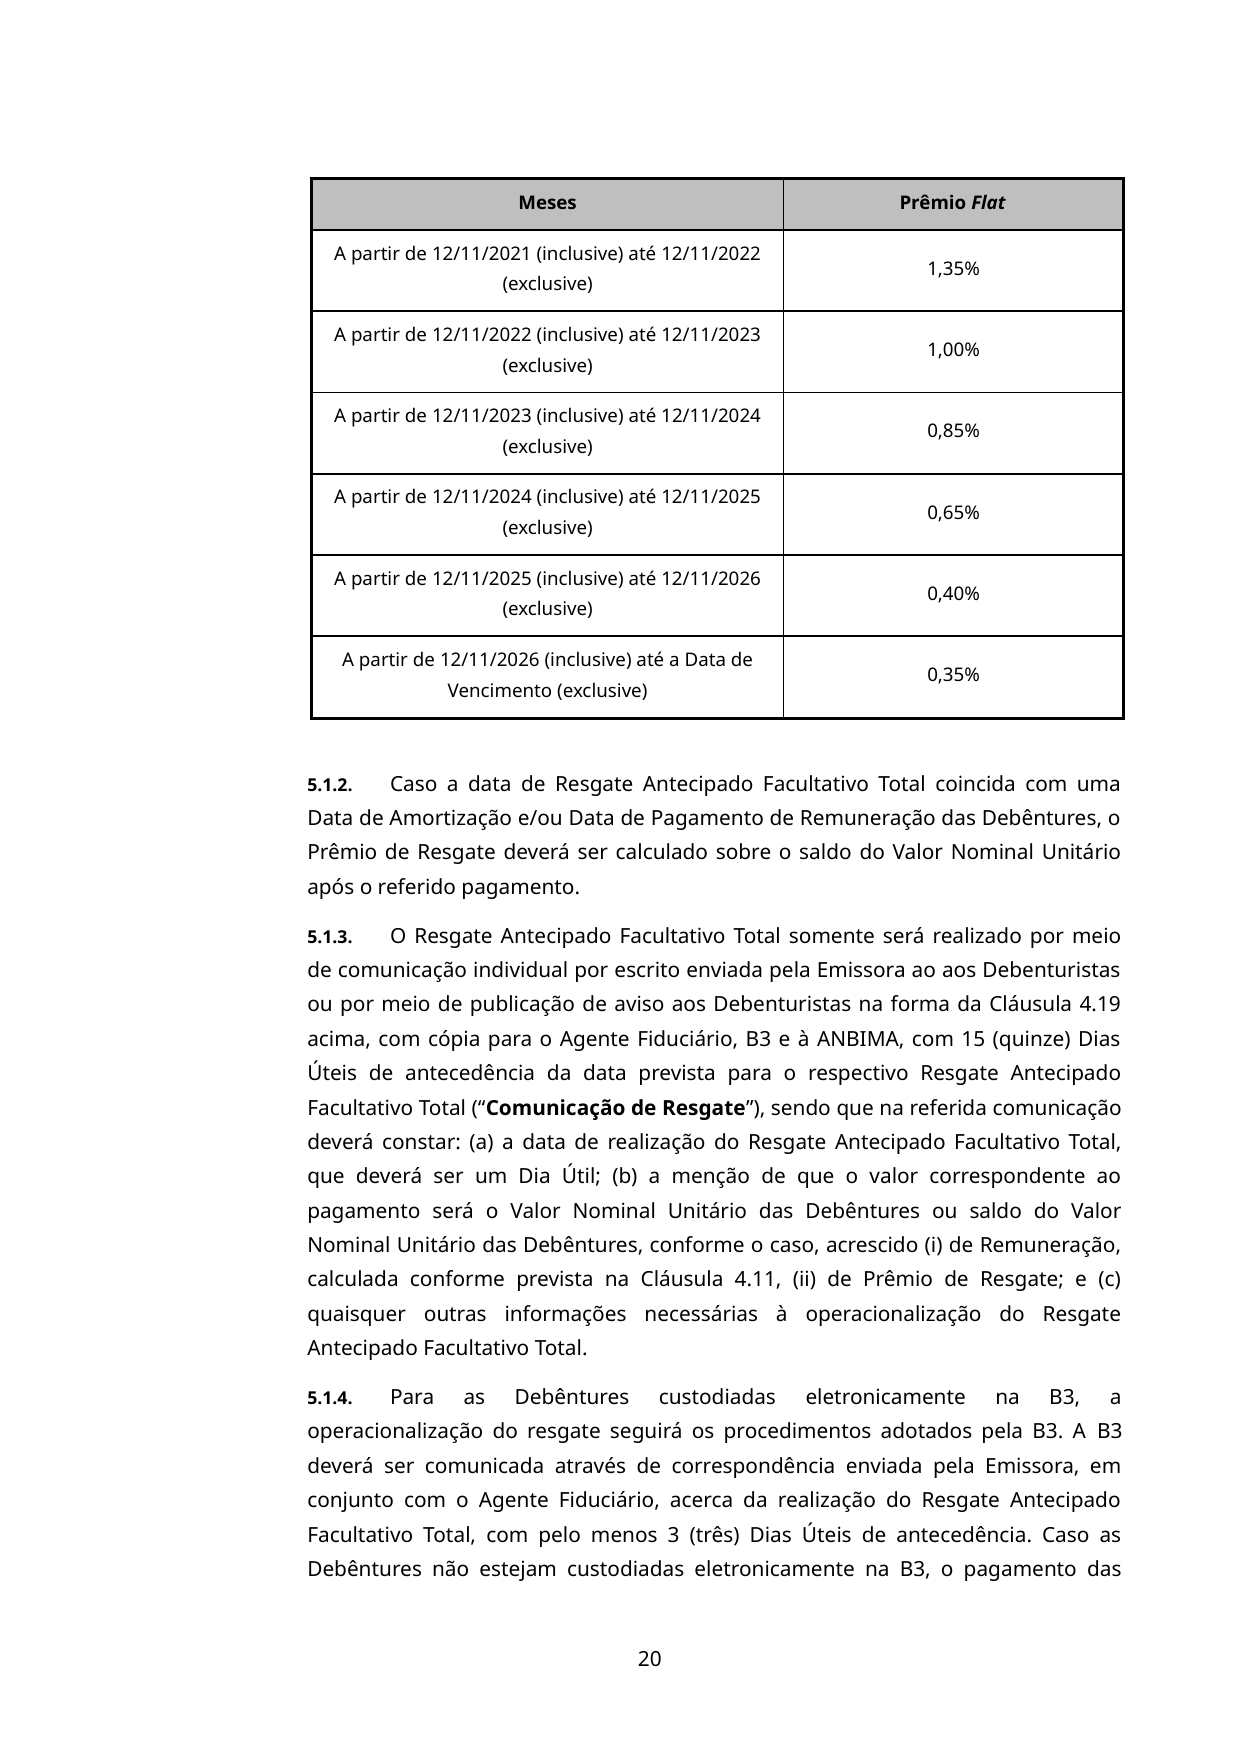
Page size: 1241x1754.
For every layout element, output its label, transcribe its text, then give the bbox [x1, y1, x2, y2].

text Caso a data de Resgate Antecipado Facultativo Total coincida com uma Data de Amortização e/ou Data de Pagamento de Remuneração das Debêntures, o Prêmio de Resgate deverá ser calculado sobre o saldo do Valor Nominal Unitário após o referido pagamento. [307, 769, 1122, 900]
table_cell A partir de 12/11/2023 (inclusive) até 12/11/2024 (exclusive) [313, 393, 783, 473]
table_header Meses [313, 180, 783, 229]
table_cell A partir de 12/11/2026 (inclusive) até a Data de Vencimento (exclusive) [313, 637, 783, 717]
table_cell 1,35% [784, 231, 1122, 310]
table_cell 0,65% [784, 475, 1122, 554]
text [307, 1382, 1122, 1583]
text O Resgate Antecipado Facultativo Total somente será realizado por meio de comunicação individual por escrito enviada pela Emissora ao aos Debenturistas ou por meio de publicação de aviso aos Debenturistas na forma da Cláusula 4.19 acima, com cópia para o Agente Fiduciário, B3 e à ANBIMA, com 15 (quinze) Dias Úteis de antecedência da data prevista para o respectivo Resgate Antecipado Facultativo Total (“Comunicação de Resgate”), sendo que na referida comunicação deverá constar: (a) a data de realização do Resgate Antecipado Facultativo Total, que deverá ser um Dia Útil; (b) a menção de que o valor correspondente ao pagamento será o Valor Nominal Unitário das Debêntures ou saldo do Valor Nominal Unitário das Debêntures, conforme o caso, acrescido (i) de Remuneração, calculada conforme prevista na Cláusula 4.11, (ii) de Prêmio de Resgate; e (c) quaisquer outras informações necessárias à operacionalização do Resgate Antecipado Facultativo Total. [307, 921, 1122, 1362]
table_cell A partir de 12/11/2025 (inclusive) até 12/11/2026 (exclusive) [313, 556, 783, 635]
table_cell 0,35% [784, 637, 1122, 717]
table_cell 1,00% [784, 312, 1122, 392]
table_cell A partir de 12/11/2021 (inclusive) até 12/11/2022 (exclusive) [313, 231, 783, 310]
table_cell A partir de 12/11/2024 (inclusive) até 12/11/2025 (exclusive) [313, 475, 783, 554]
table_cell 0,85% [784, 393, 1122, 473]
table_cell A partir de 12/11/2022 (inclusive) até 12/11/2023 (exclusive) [313, 312, 783, 392]
table_header Prêmio Flat [784, 180, 1122, 229]
table_cell 0,40% [784, 556, 1122, 635]
